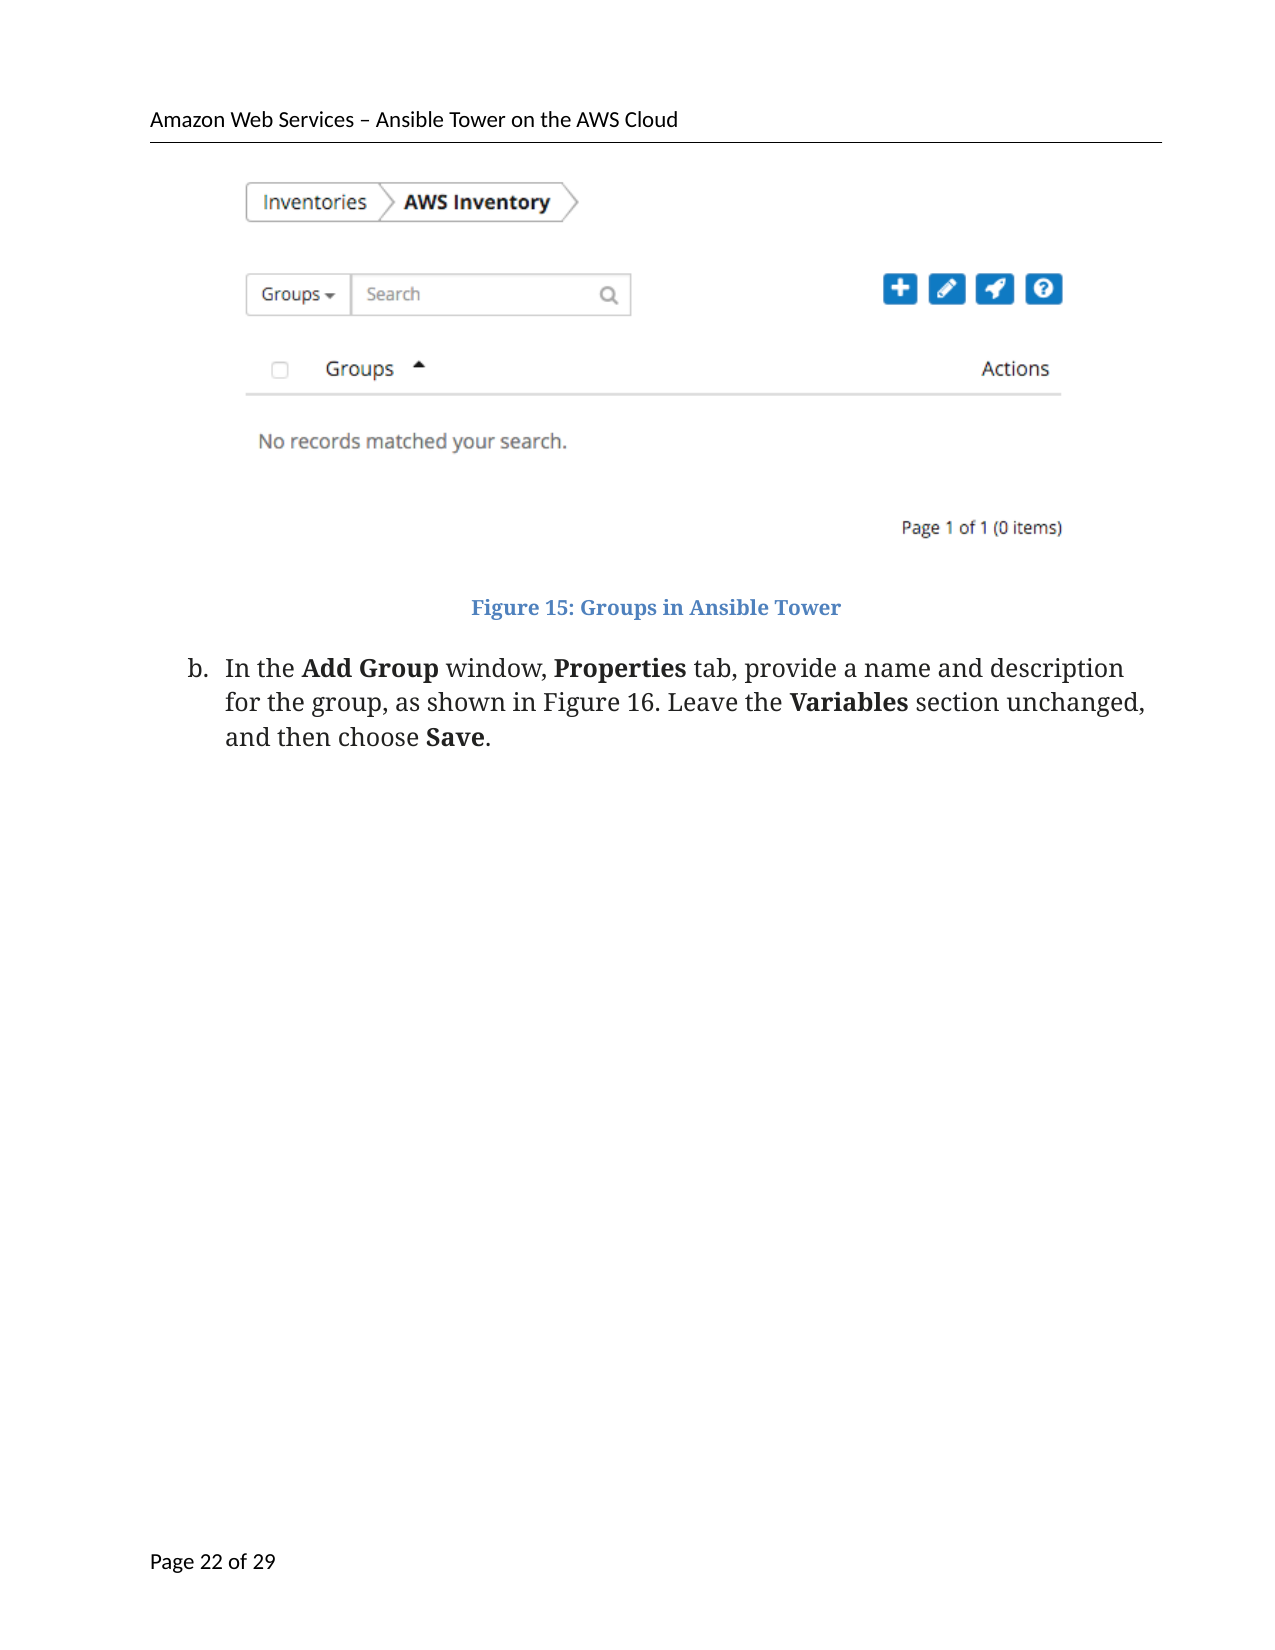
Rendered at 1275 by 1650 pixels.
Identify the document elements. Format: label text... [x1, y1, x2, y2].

list In the Add Group window, Properties tab, provide a name and description for the group, as shown in Figure 16. Leave the Variables section unchanged, and then choose Save. [187, 651, 1162, 753]
picture [236, 171, 1077, 574]
text Figure 15: Groups in Ansible Tower [150, 588, 1162, 622]
